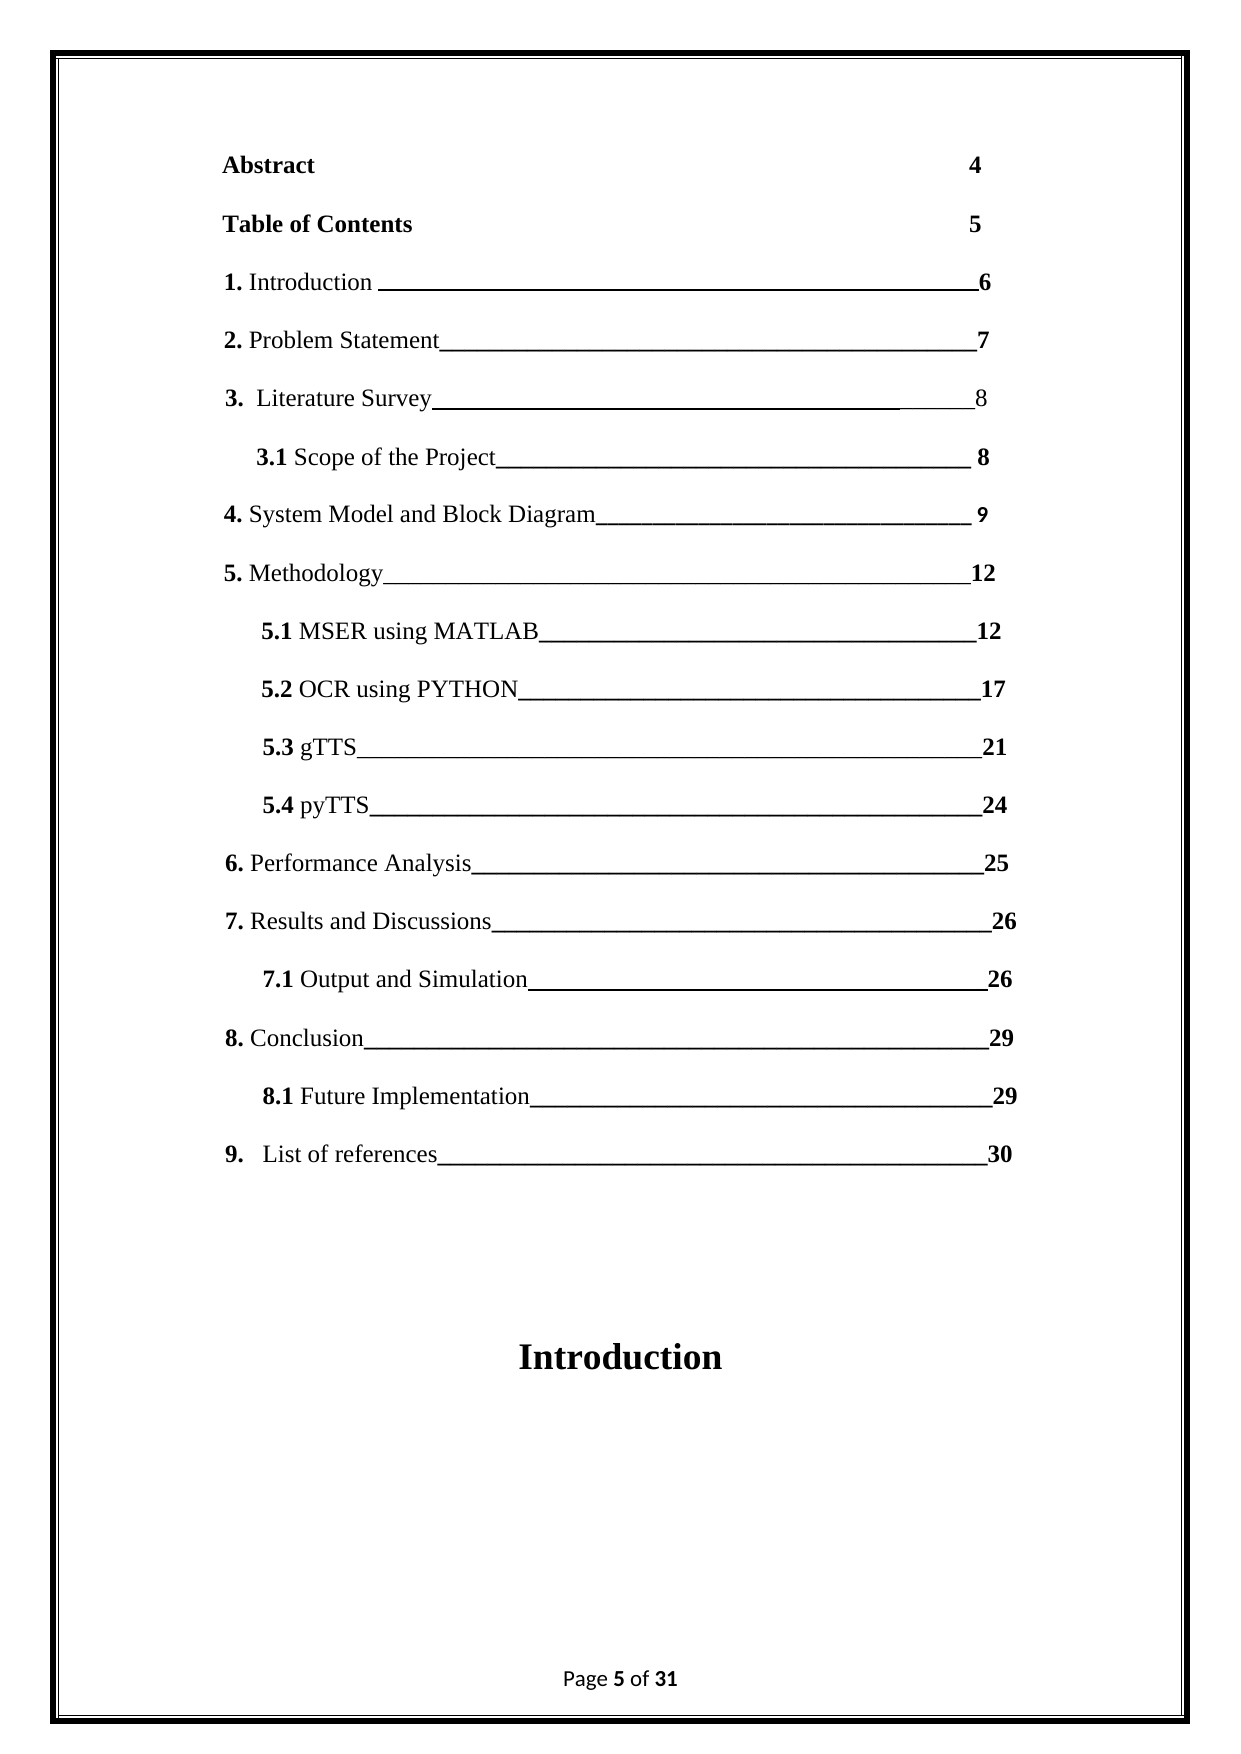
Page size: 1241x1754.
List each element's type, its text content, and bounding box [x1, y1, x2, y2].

list OCR using PYTHON_____________________________________17 [261, 674, 1097, 703]
text 5.3 gTTS__________________________________________________21 [262, 732, 1097, 761]
text Abstract 4 [150, 150, 1097, 179]
text Introduction [150, 1334, 1090, 1378]
text 5.4 pyTTS_________________________________________________24 [150, 790, 1097, 819]
text 6. Performance Analysis_________________________________________25 [225, 848, 1097, 877]
text 2. Problem Statement___________________________________________7 [223, 325, 1097, 354]
text 3. Literature Survey ______8 [225, 383, 1097, 412]
subtitle Table of Contents 5 [150, 209, 1097, 237]
list Introduction 6 [223, 267, 1097, 296]
text 4. System Model and Block Diagram_________________________________ 9 [223, 499, 1097, 529]
text 5. Methodology_______________________________________________12 [223, 558, 1097, 587]
text 7. Results and Discussions________________________________________26 [225, 906, 1097, 935]
text 8. Conclusion__________________________________________________29 [225, 1023, 1097, 1051]
list List of references____________________________________________30 [225, 1139, 1097, 1168]
text 7.1 Output and Simulation _26 [225, 964, 1097, 993]
text 5.1 MSER using MATLAB___________________________________12 [261, 616, 1097, 645]
list Scope of the Project______________________________________ 8 [256, 442, 1097, 470]
list Future Implementation_____________________________________29 [262, 1081, 1097, 1109]
